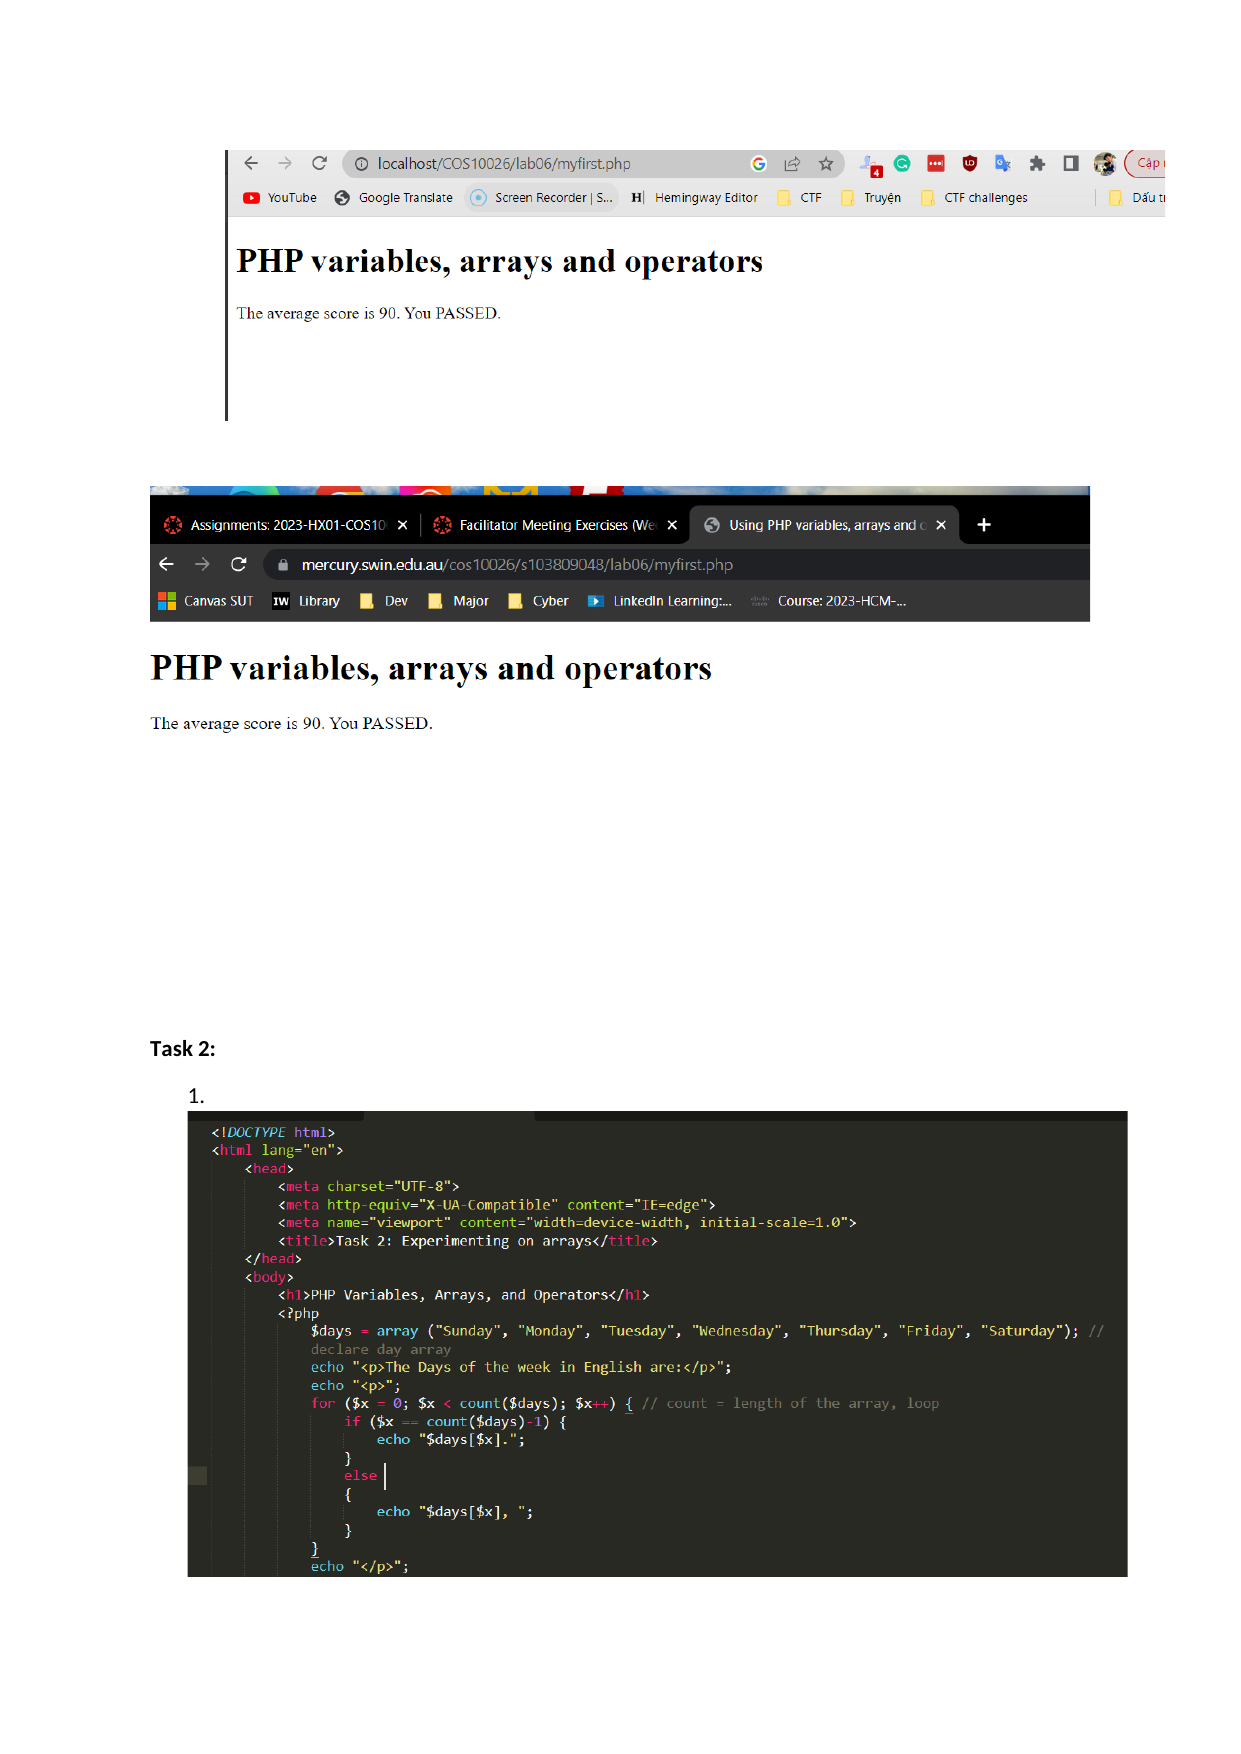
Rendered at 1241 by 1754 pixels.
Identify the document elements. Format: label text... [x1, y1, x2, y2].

picture [187, 1111, 1128, 1577]
text Task 2: [150, 1034, 1090, 1062]
picture [150, 486, 1091, 875]
picture [225, 150, 1166, 421]
